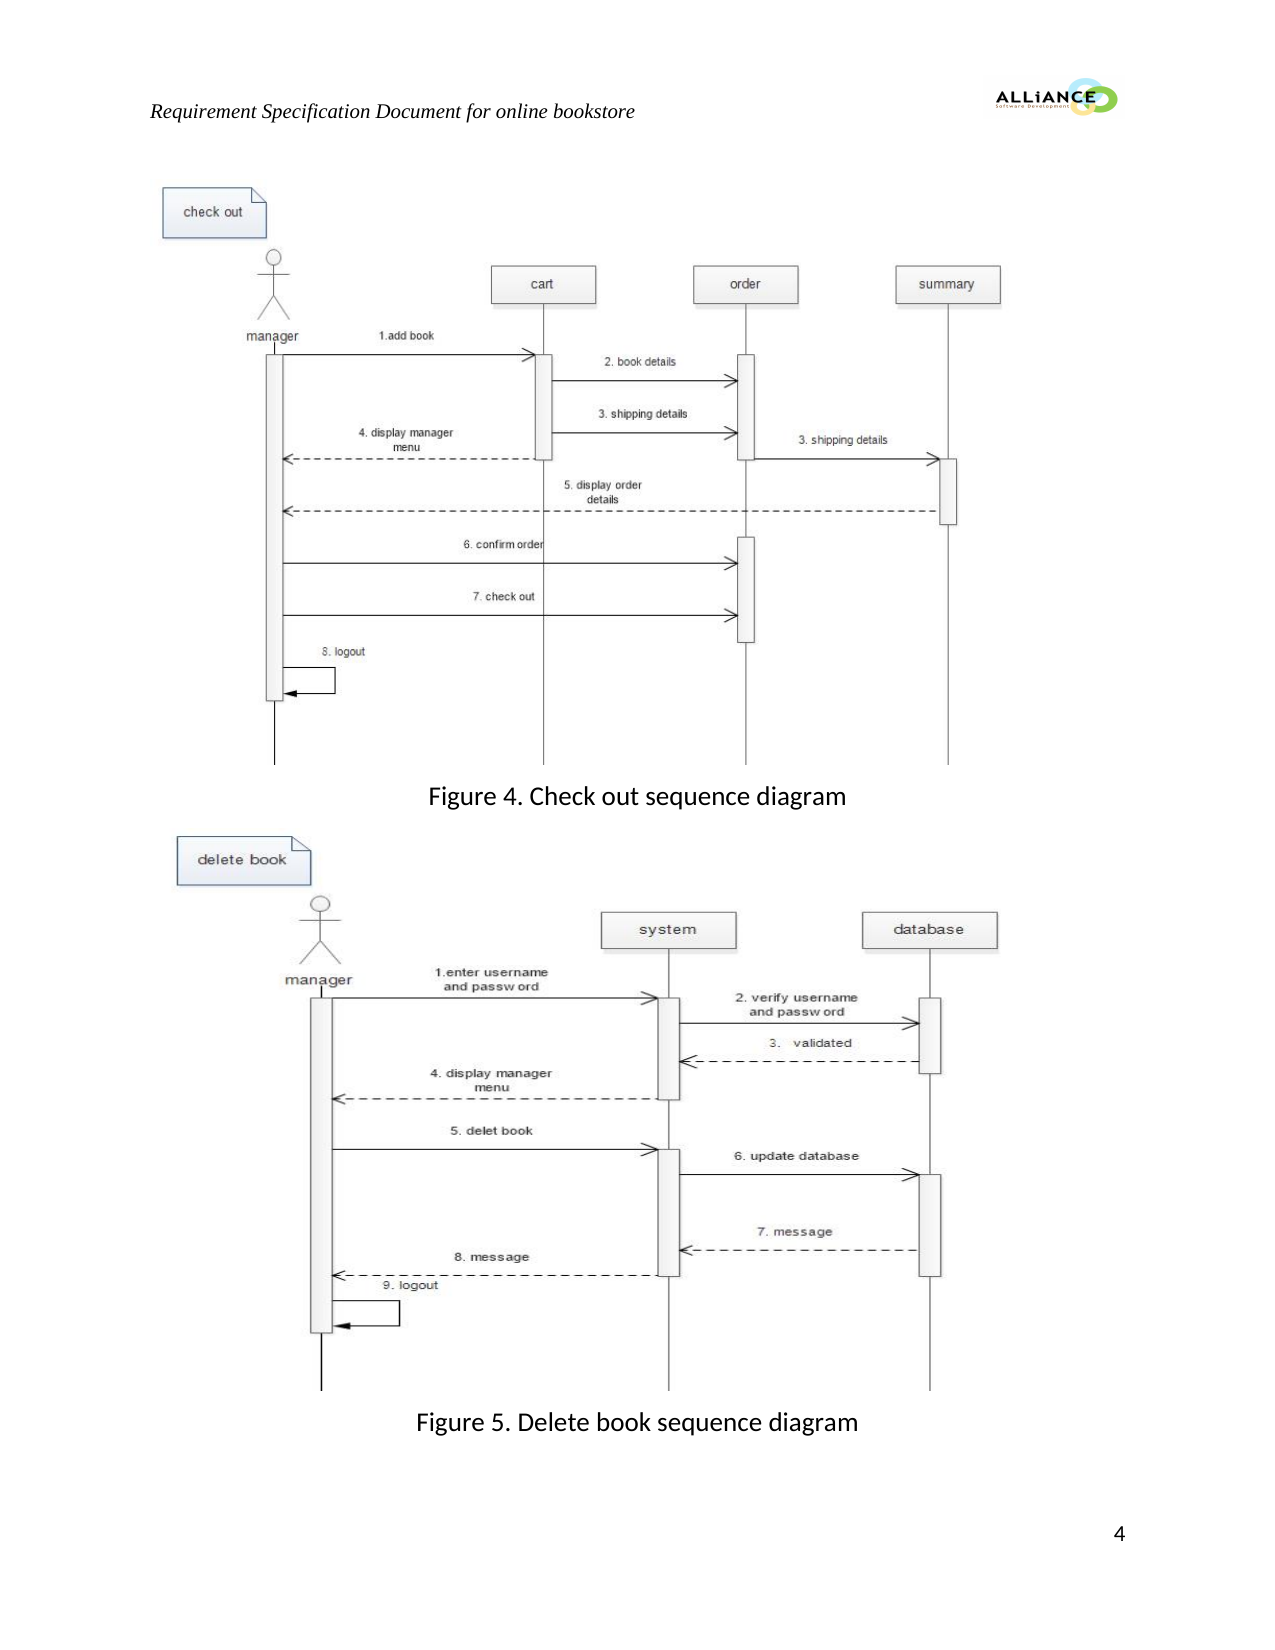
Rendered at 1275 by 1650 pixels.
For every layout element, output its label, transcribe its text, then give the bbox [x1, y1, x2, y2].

picture [982, 75, 1125, 119]
picture [150, 179, 1125, 765]
picture [150, 828, 1125, 1391]
text Figure 4. Check out sequence diagram [150, 779, 1125, 812]
text Figure 5. Delete book sequence diagram [150, 1405, 1125, 1438]
